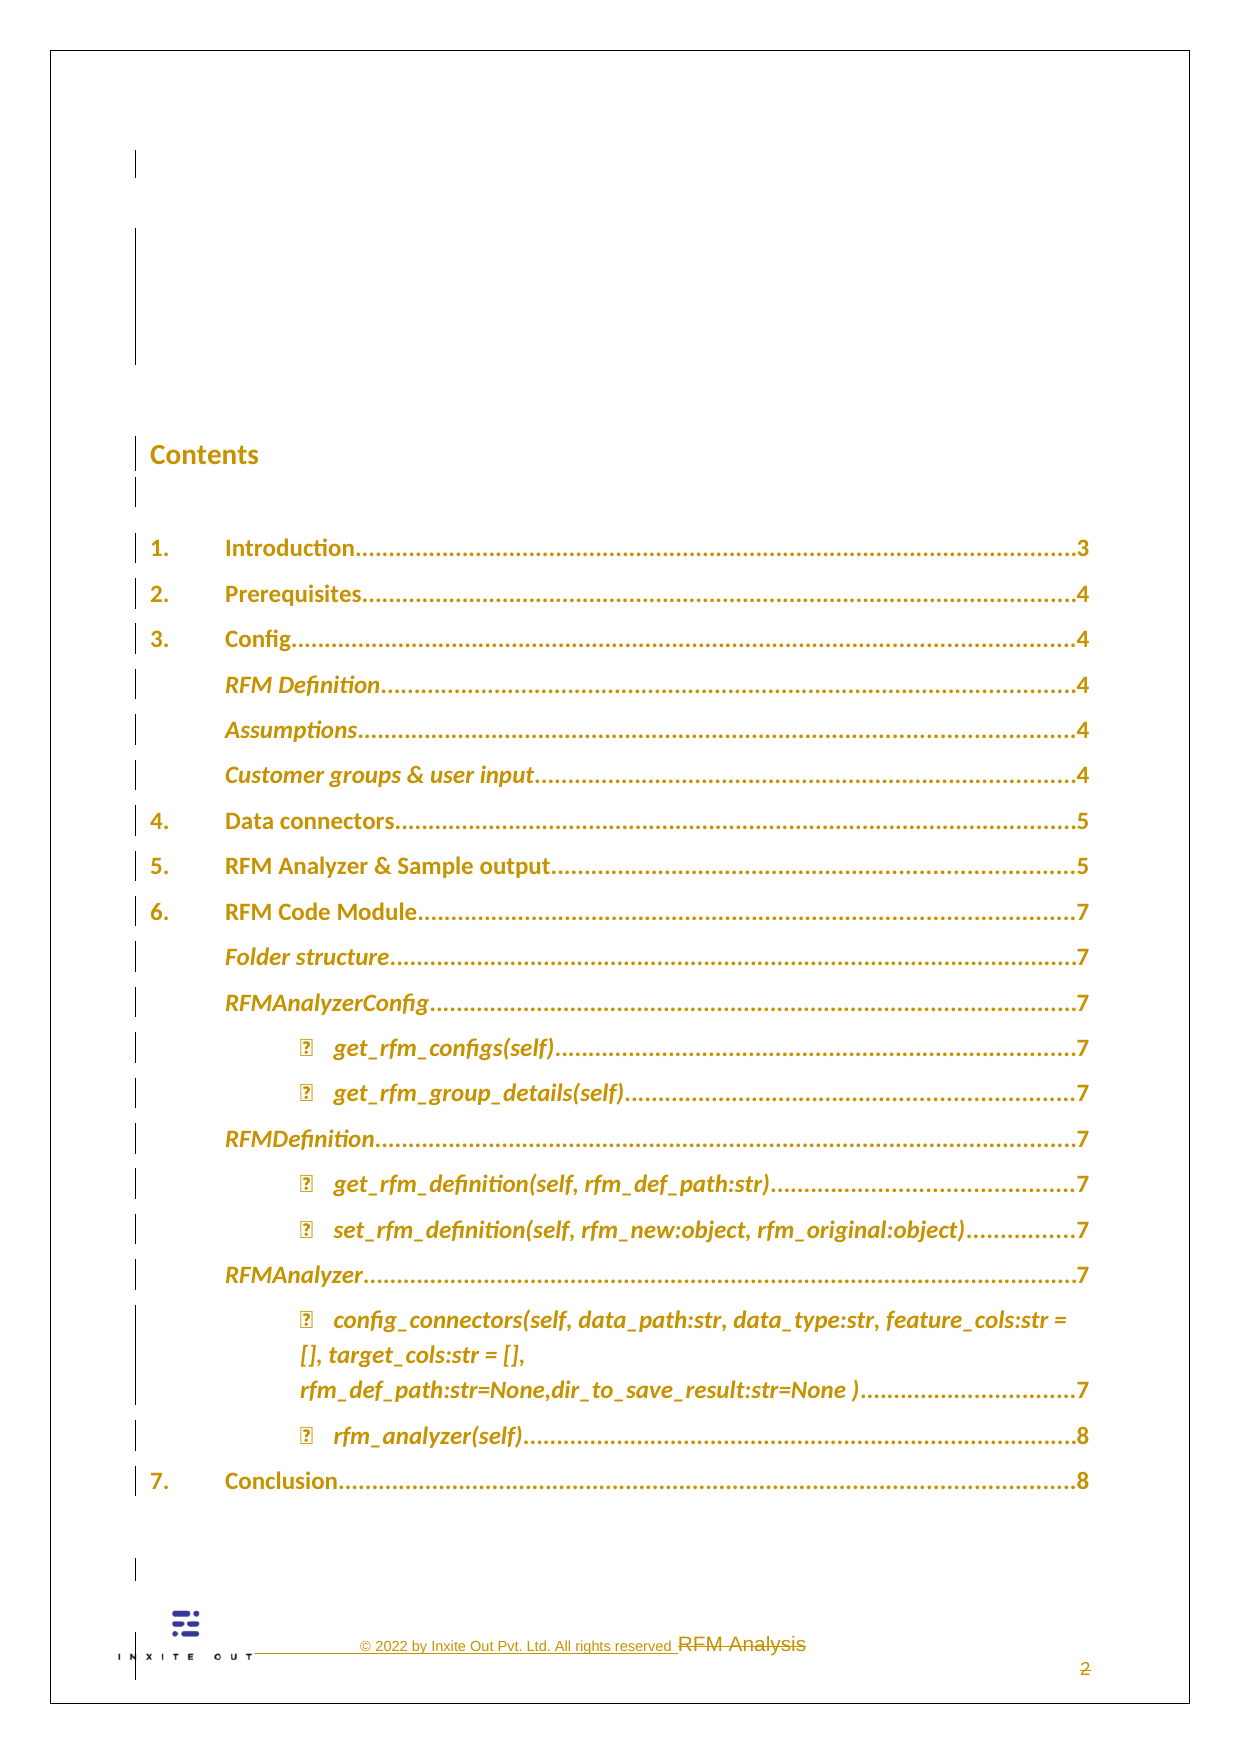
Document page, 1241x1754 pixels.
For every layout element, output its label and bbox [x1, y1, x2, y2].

picture [107, 1604, 255, 1664]
